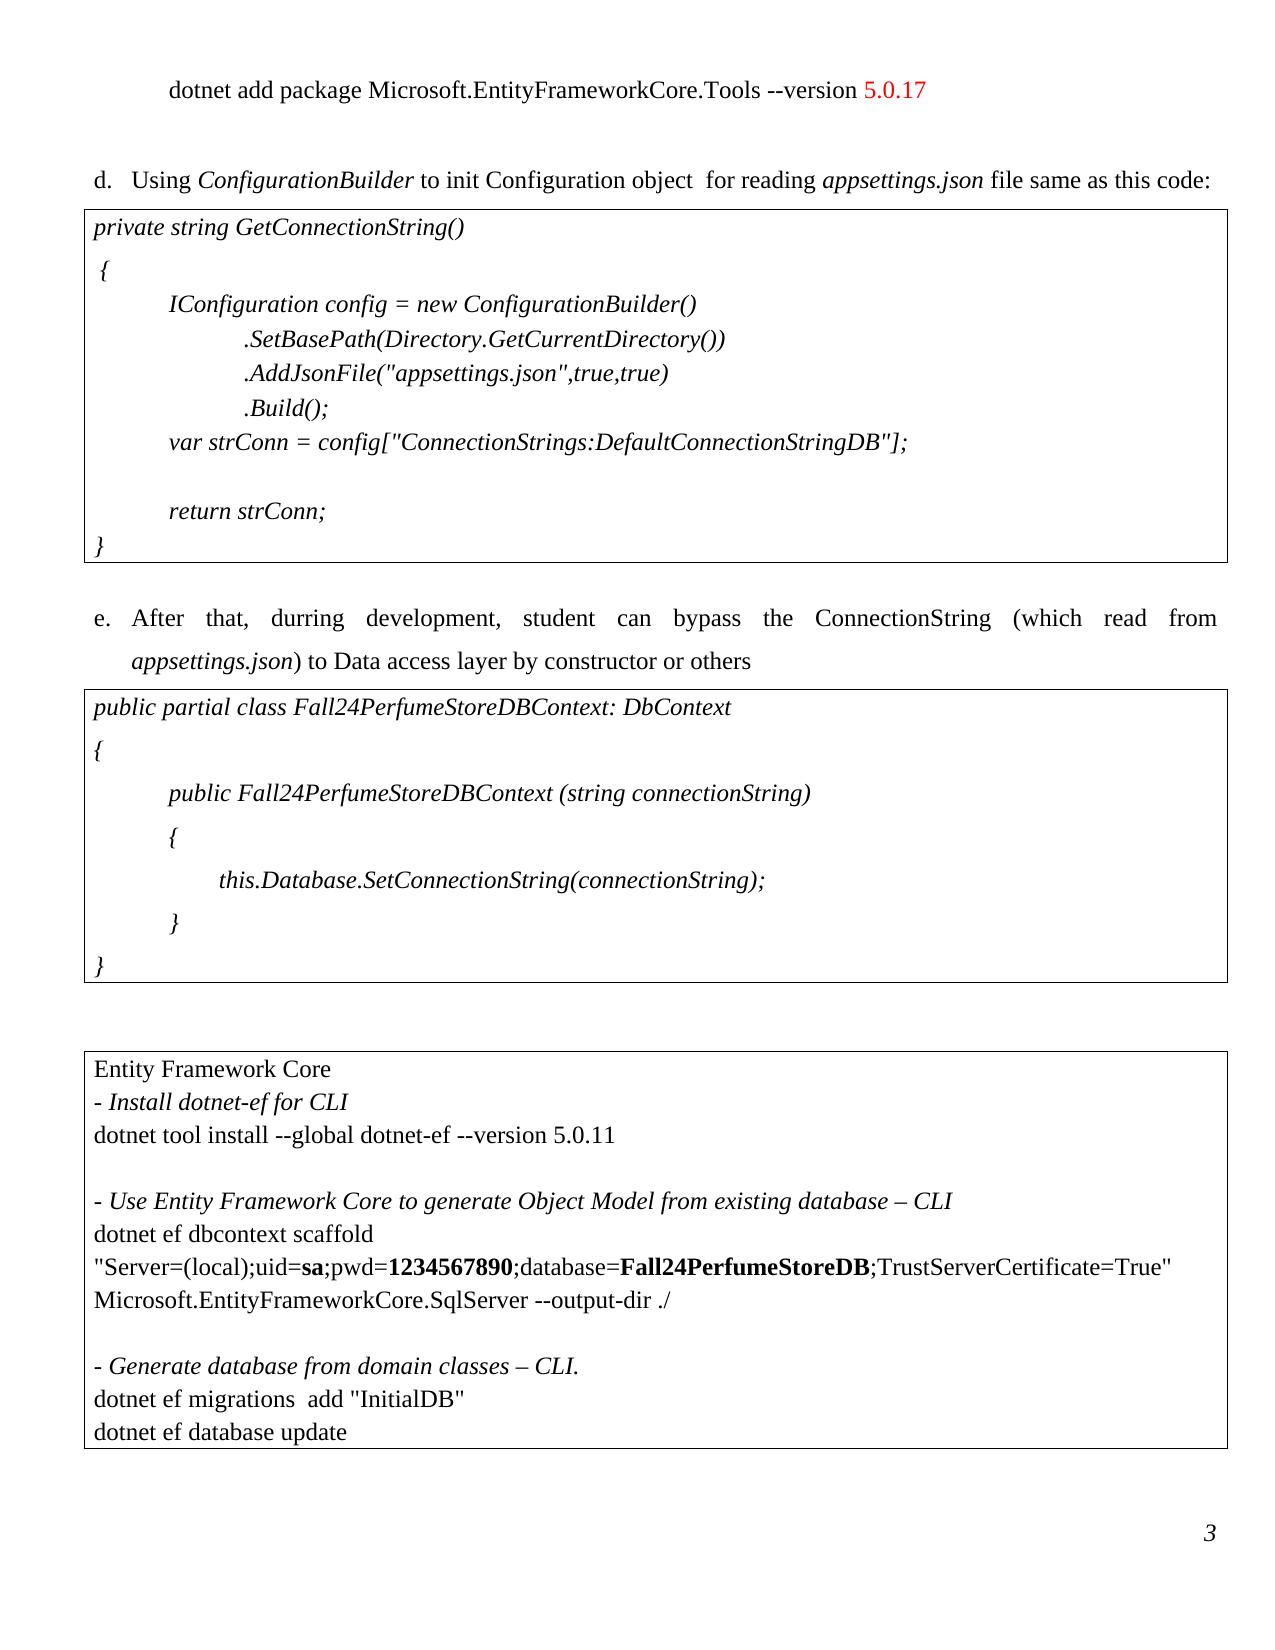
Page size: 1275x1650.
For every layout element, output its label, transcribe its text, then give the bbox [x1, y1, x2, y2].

text public Fall24PerfumeStoreDBContext (string connectionString) [85, 775, 1227, 807]
text - Generate database from domain classes – CLI. [85, 1348, 1227, 1380]
text dotnet tool install --global dotnet-ef --version 5.0.11 [85, 1117, 1227, 1149]
text Entity Framework Core [85, 1052, 1227, 1083]
text dotnet ef migrations add "InitialDB" [85, 1381, 1227, 1413]
list After that, durring development, student can bypass the ConnectionString (which read from appsettings.json) to Data access layer by constructor or others [94, 603, 1219, 675]
text dotnet ef database update [85, 1414, 1227, 1448]
text public partial class Fall24PerfumeStoreDBContext: DbContext [85, 690, 1227, 721]
text { [85, 732, 1227, 764]
list Using ConfigurationBuilder to init Configuration object for reading appsettings.json file same as this code: [94, 166, 1219, 194]
text .AddJsonFile("appsettings.json",true,true) [85, 355, 1227, 387]
text var strConn = config["ConnectionStrings:DefaultConnectionStringDB"]; [85, 424, 1227, 456]
text this.Database.SetConnectionString(connectionString); [85, 862, 1227, 893]
text { [85, 818, 1227, 850]
text return strConn; [85, 493, 1227, 525]
text - Use Entity Framework Core to generate Object Model from existing database – CLI [85, 1183, 1227, 1215]
text { [85, 252, 1227, 284]
text .Build(); [85, 390, 1227, 422]
text } [85, 948, 1227, 982]
text dotnet ef dbcontext scaffold "Server=(local);uid=sa;pwd=1234567890;database=Fall24PerfumeStoreDB;TrustServerCertificate=True" Microsoft.EntityFrameworkCore.SqlServer --output-dir ./ [85, 1216, 1227, 1314]
text } [85, 528, 1227, 562]
text private string GetConnectionString() [85, 210, 1227, 241]
text .SetBasePath(Directory.GetCurrentDirectory()) [85, 321, 1227, 353]
text dotnet add package Microsoft.EntityFrameworkCore.Tools --version 5.0.17 [94, 75, 1219, 104]
text } [85, 905, 1227, 937]
text IConfiguration config = new ConfigurationBuilder() [85, 286, 1227, 318]
text - Install dotnet-ef for CLI [85, 1084, 1227, 1116]
